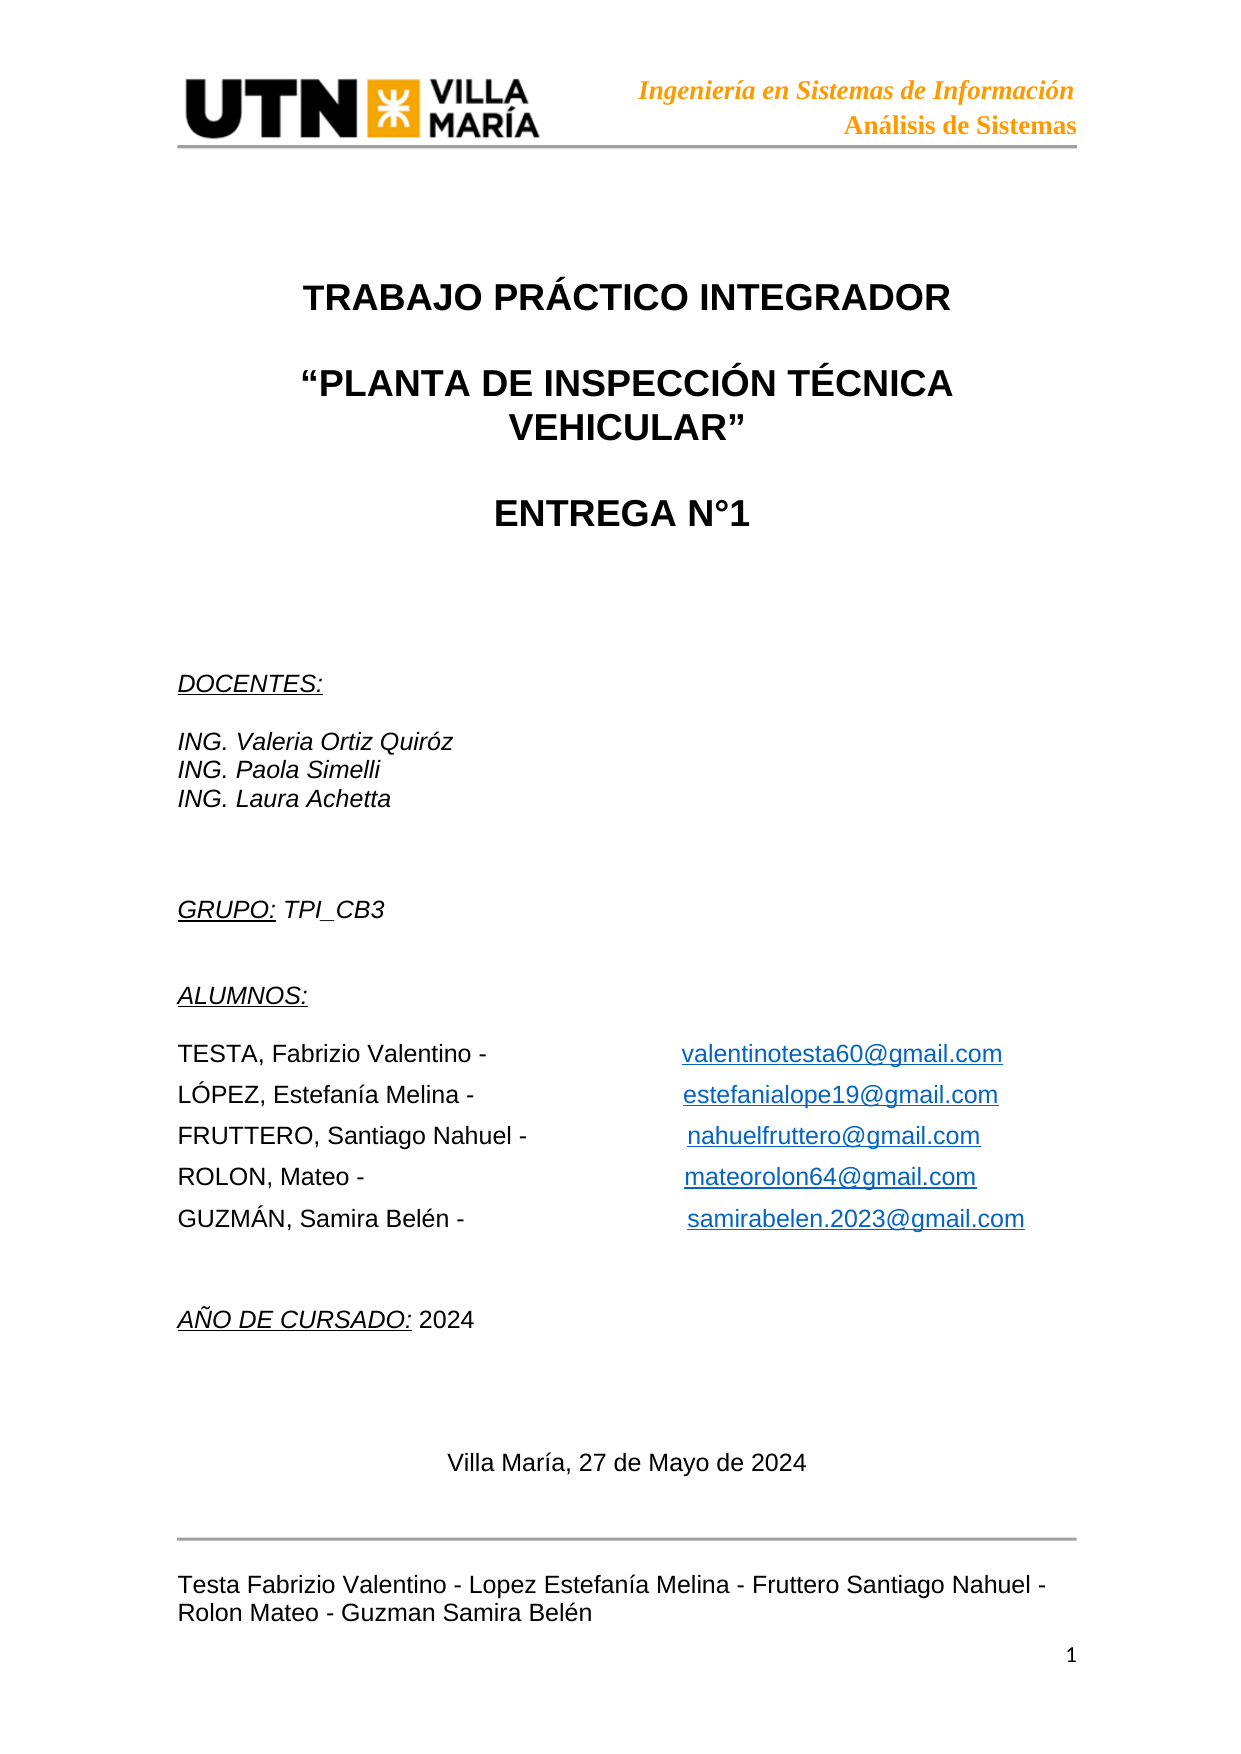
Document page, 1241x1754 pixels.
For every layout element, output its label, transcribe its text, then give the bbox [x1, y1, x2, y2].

text FRUTTERO, Santiago Nahuel - nahuelfruttero@gmail.com [177, 1121, 1077, 1150]
text ING. Valeria Ortiz Quiróz [177, 727, 1077, 756]
text AÑO DE CURSADO: 2024 [177, 1273, 1077, 1333]
text ALUMNOS: [177, 981, 1077, 1010]
text ENTREGA N°1 [177, 491, 1077, 534]
text “PLANTA DE INSPECCIÓN TÉCNICA VEHICULAR” [177, 362, 1077, 448]
text Villa María, 27 de Mayo de 2024 [177, 1448, 1077, 1476]
picture [177, 67, 546, 144]
text ING. Paola Simelli [177, 756, 1077, 784]
text GUZMÁN, Samira Belén - samirabelen.2023@gmail.com [177, 1203, 1077, 1232]
text TESTA, Fabrizio Valentino - valentinotesta60@gmail.com [177, 1038, 1077, 1067]
text GRUPO: TPI_CB3 [177, 896, 1077, 924]
text ING. Laura Achetta [177, 784, 1077, 813]
text DOCENTES: [177, 669, 1077, 698]
text LÓPEZ, Estefanía Melina - estefanialope19@gmail.com [177, 1080, 1077, 1108]
text ROLON, Mateo - mateorolon64@gmail.com [177, 1162, 1077, 1191]
text TRABAJO PRÁCTICO INTEGRADOR [177, 275, 1077, 318]
